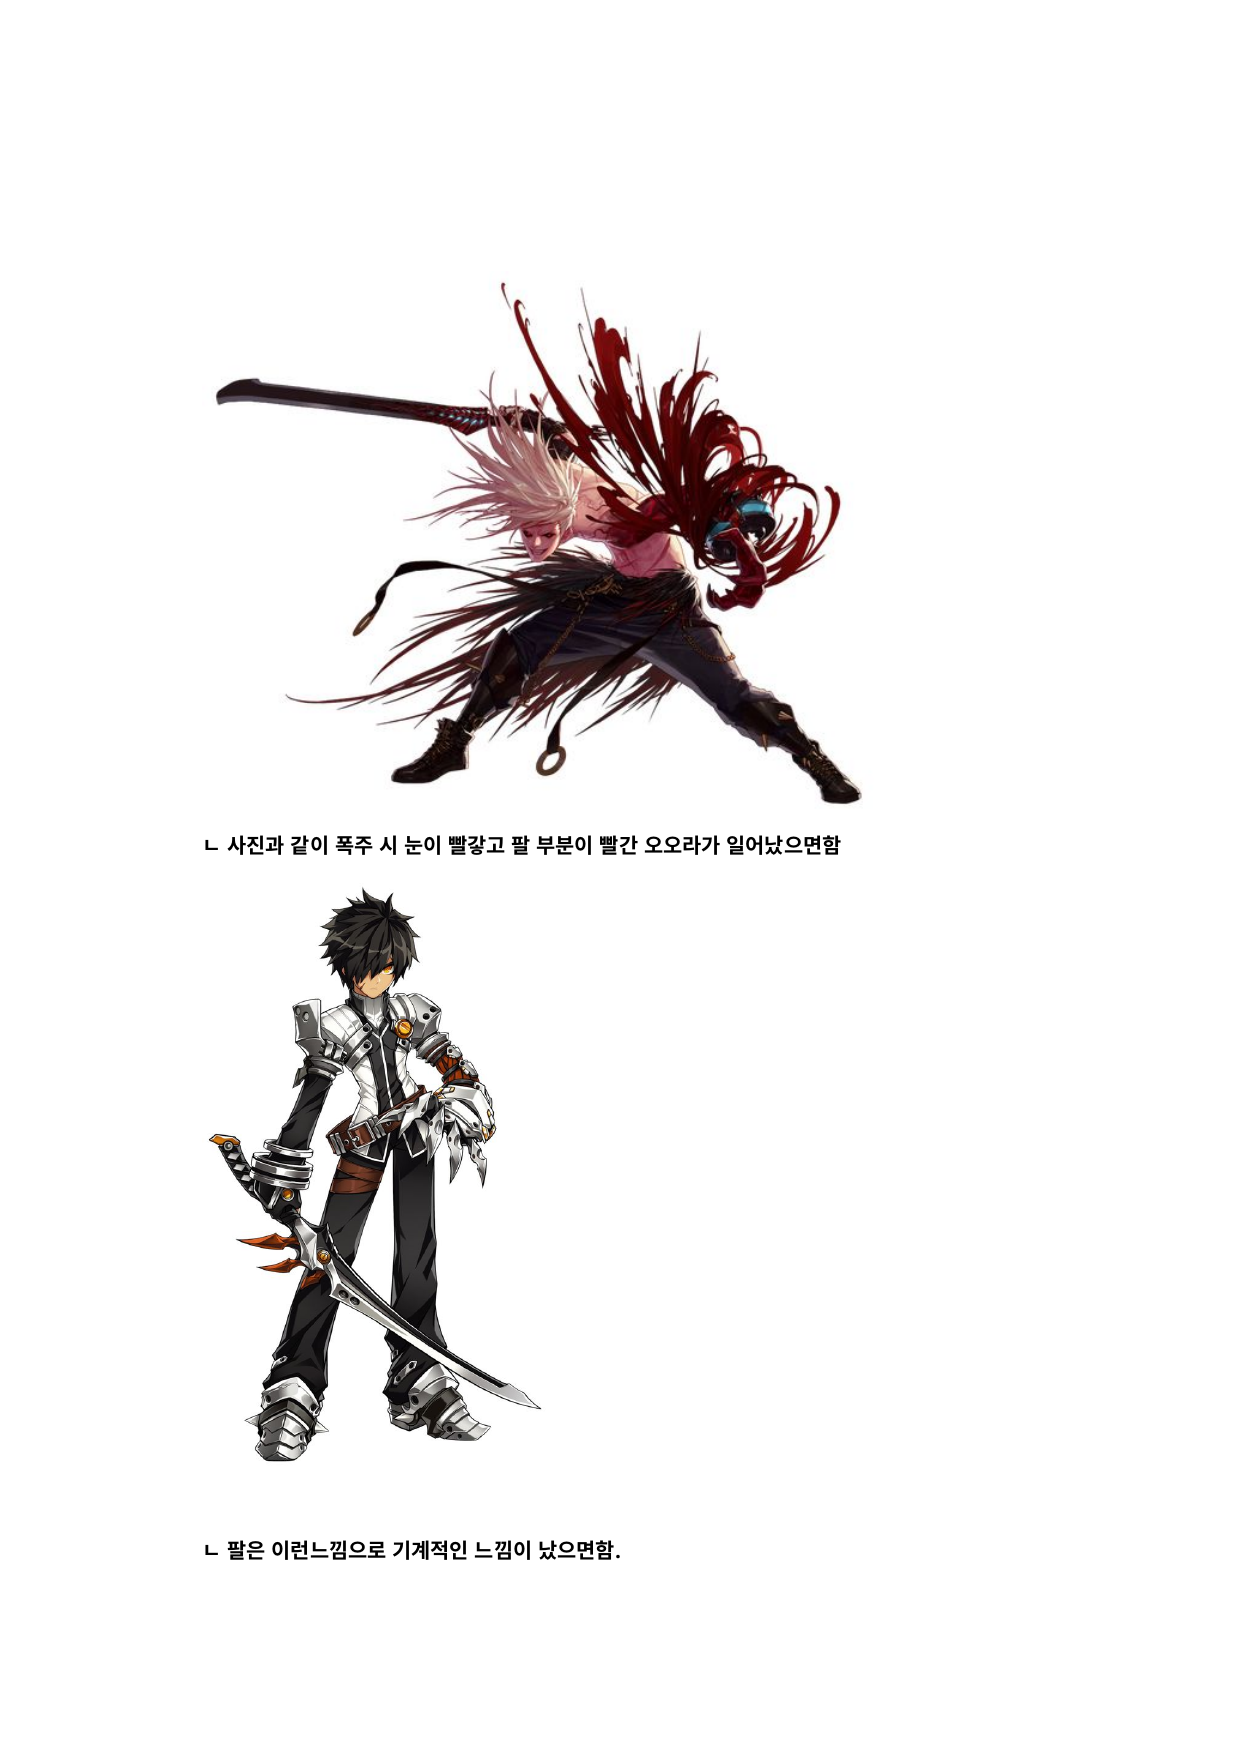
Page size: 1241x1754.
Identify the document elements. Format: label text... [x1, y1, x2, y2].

picture [202, 271, 876, 811]
list ㄴ 팔은 이런느낌으로 기계적인 느낌이 났으면함. [202, 1534, 1090, 1565]
list ㄴ 사진과 같이 폭주 시 눈이 빨갛고 팔 부분이 빨간 오오라가 일어났으면함 [202, 830, 1090, 860]
picture [202, 878, 548, 1469]
